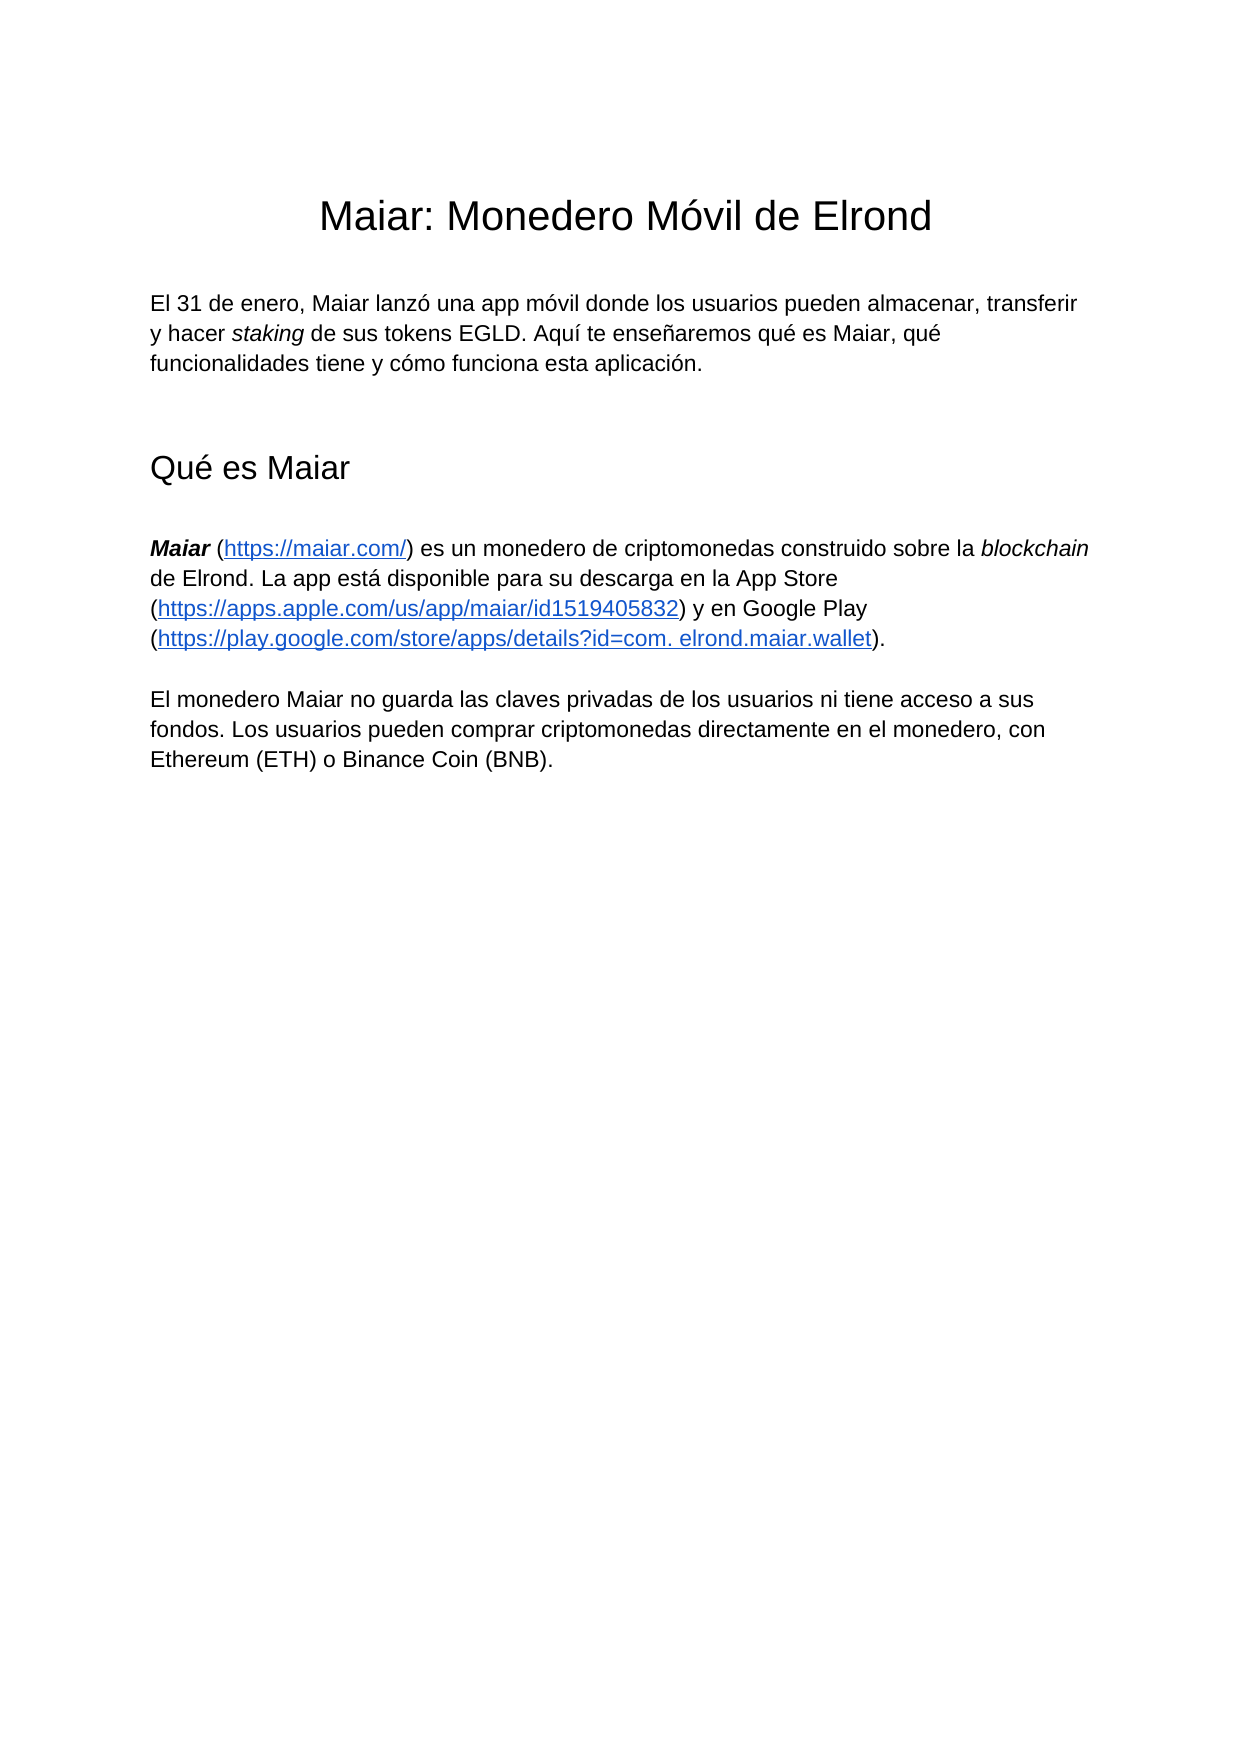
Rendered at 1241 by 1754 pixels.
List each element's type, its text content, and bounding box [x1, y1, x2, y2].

text Maiar (https://maiar.com/) es un monedero de criptomonedas construido sobre la blockchain de Elrond. La app está disponible para su descarga en la App Store (https://apps.apple.com/us/app/maiar/id1519405832) y en Google Play (https://play.google.com/store/apps/details?id=com. elrond.maiar.wallet). [150, 535, 1090, 652]
subtitle Qué es Maiar [150, 448, 1090, 486]
text El monedero Maiar no guarda las claves privadas de los usuarios ni tiene acceso a sus fondos. Los usuarios pueden comprar criptomonedas directamente en el monedero, con Ethereum (ETH) o Binance Coin (BNB). [150, 686, 1090, 772]
subtitle Maiar: Monedero Móvil de Elrond [150, 192, 1090, 239]
text El 31 de enero, Maiar lanzó una app móvil donde los usuarios pueden almacenar, transferir y hacer staking de sus tokens EGLD. Aquí te enseñaremos qué es Maiar, qué funcionalidades tiene y cómo funciona esta aplicación. [150, 289, 1090, 376]
